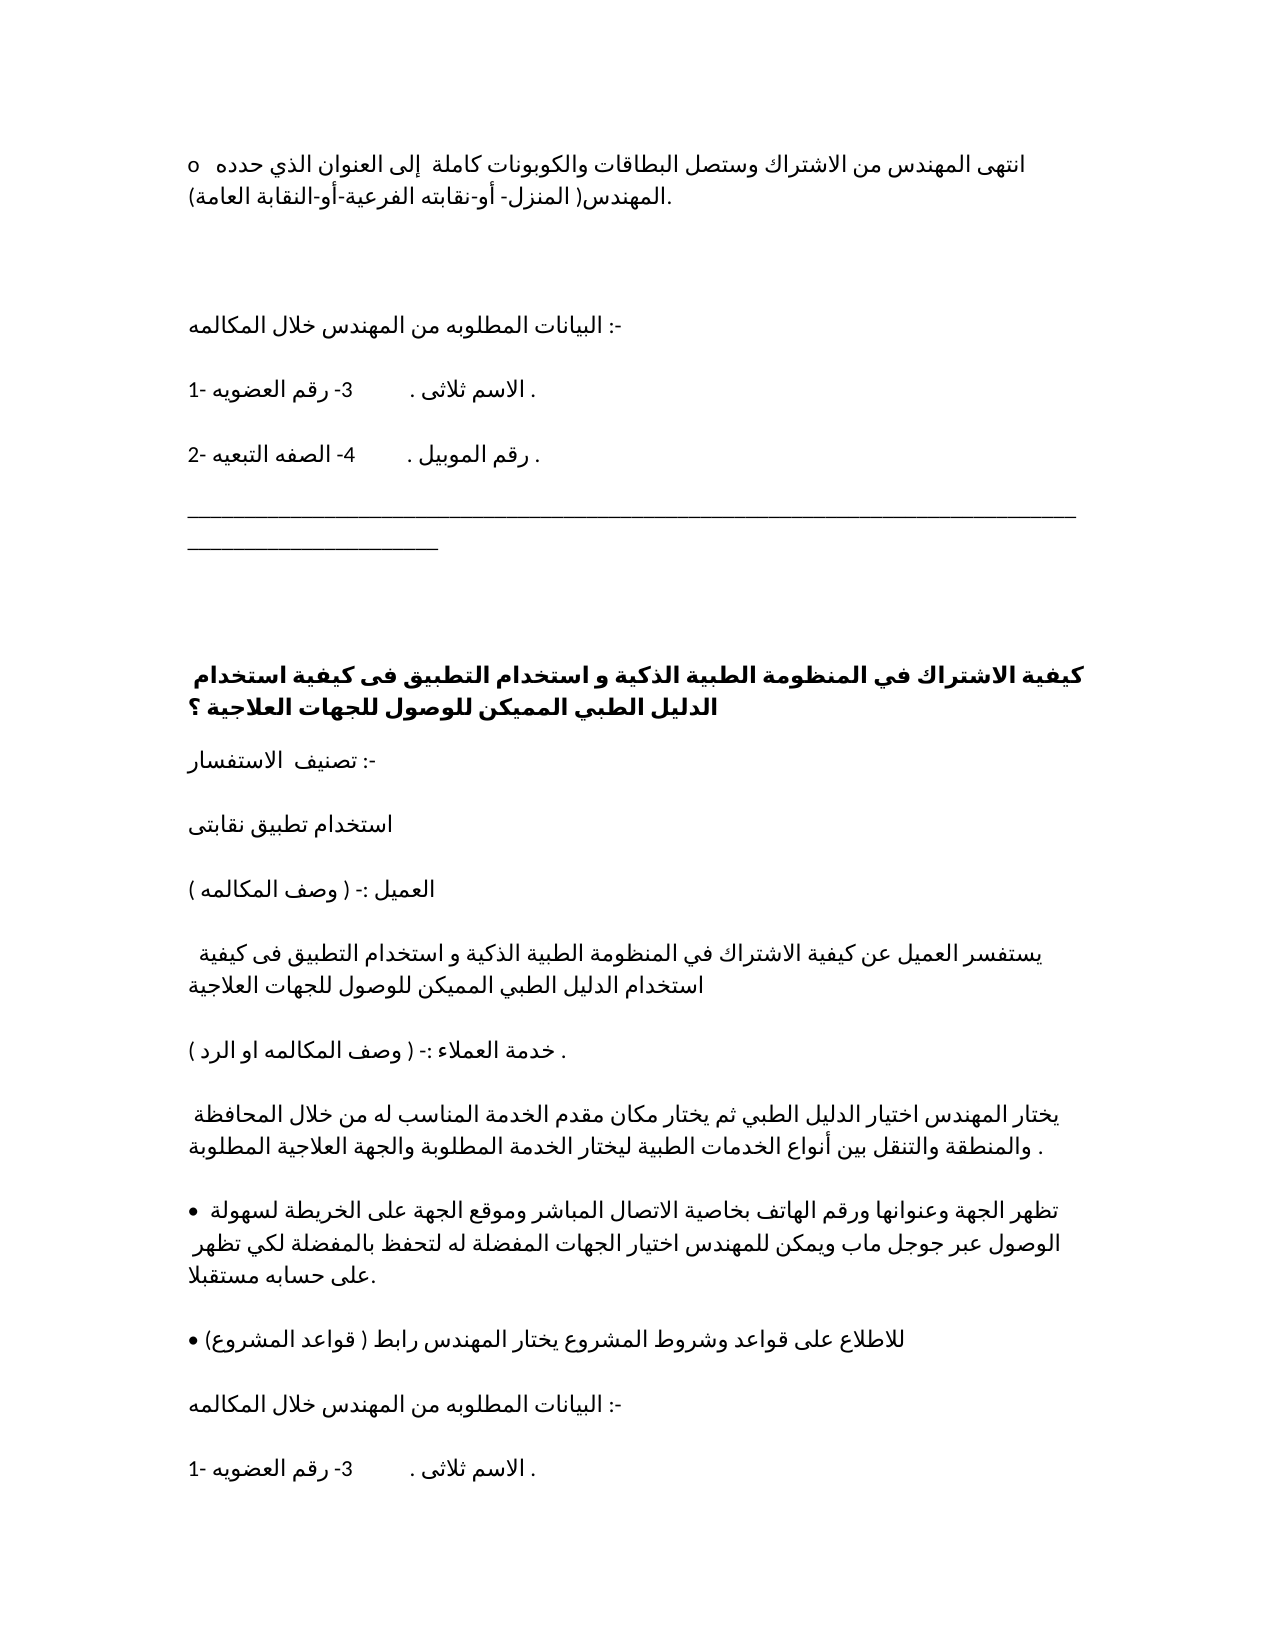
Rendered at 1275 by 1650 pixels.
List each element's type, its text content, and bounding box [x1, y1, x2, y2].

text ____________________________________________________________________________________________________ [187, 493, 1087, 553]
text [187, 746, 1087, 1482]
text كيفية الاشتراك في المنظومة الطبية الذكية و استخدام التطبيق فى كيفية استخدام الدليل الطبي المميكن للوصول للجهات العلاجية ؟ [187, 661, 1087, 721]
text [187, 150, 1087, 468]
